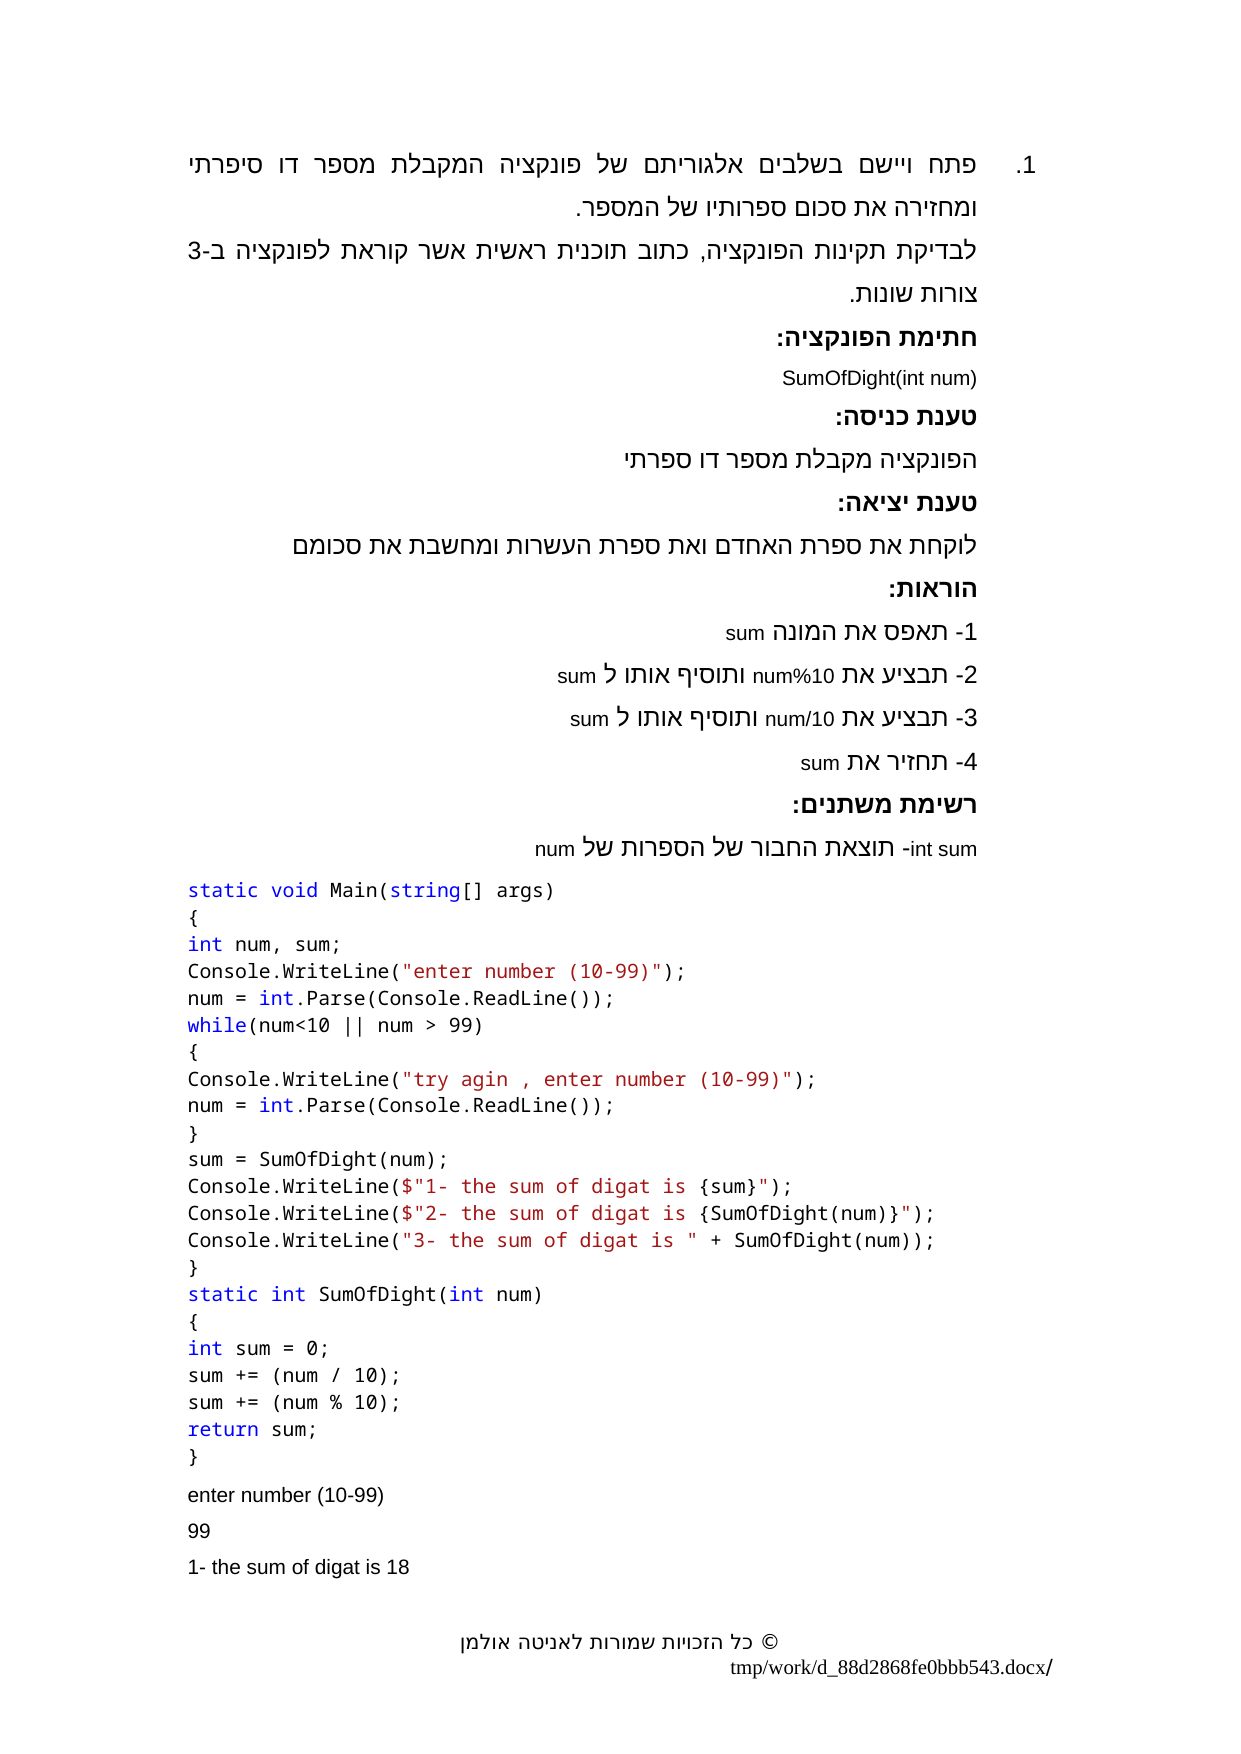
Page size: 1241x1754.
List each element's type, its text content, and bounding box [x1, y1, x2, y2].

text טענת כניסה: [187, 402, 978, 430]
text לבדיקת תקינות הפונקציה, כתוב תוכנית ראשית אשר קוראת לפונקציה ב-3 צורות שונות. [187, 236, 978, 308]
text int num, sum; [187, 930, 1053, 957]
text sum += (num / 10); [187, 1362, 1053, 1388]
text static void Main(string[] args) [187, 876, 1053, 903]
text } [187, 1442, 1053, 1469]
text רשימת משתנים: [187, 790, 978, 818]
text 3- תבציע את num/10 ותוסיף אותו ל sum [187, 703, 978, 732]
text while(num<10 || num > 99) [187, 1011, 1053, 1038]
text Console.WriteLine("enter number (10-99)"); [187, 957, 1053, 984]
list פתח ויישם בשלבים אלגוריתם של פונקציה המקבלת מספר דו סיפרתי ומחזירה את סכום ספרותיו של המספר. [187, 150, 1015, 222]
text { [187, 1308, 1053, 1334]
text int sum = 0; [187, 1334, 1053, 1362]
text 1- תאפס את המונה sum [187, 617, 978, 646]
text Console.WriteLine($"1- the sum of digat is {sum}"); [187, 1173, 1053, 1200]
text Console.WriteLine($"2- the sum of digat is {SumOfDight(num)}"); [187, 1200, 1053, 1227]
text { [187, 903, 1053, 930]
text sum += (num % 10); [187, 1388, 1053, 1416]
text לוקחת את ספרת האחדם ואת ספרת העשרות ומחשבת את סכומם [187, 531, 978, 560]
text { [187, 1038, 1053, 1065]
text int sum- תוצאת החבור של הספרות של num [187, 833, 978, 862]
text Console.WriteLine("try agin , enter number (10-99)"); [187, 1065, 1053, 1092]
text 4- תחזיר את sum [187, 747, 978, 775]
text num = int.Parse(Console.ReadLine()); [187, 984, 1053, 1011]
text } [187, 1119, 1053, 1146]
text return sum; [187, 1416, 1053, 1442]
text 1- the sum of digat is 18 [187, 1555, 1053, 1579]
text הוראות: [187, 574, 978, 603]
text חתימת הפונקציה: [187, 322, 978, 351]
text num = int.Parse(Console.ReadLine()); [187, 1092, 1053, 1119]
text 2- תבציע את num%10 ותוסיף אותו ל sum [187, 660, 978, 689]
text sum = SumOfDight(num); [187, 1146, 1053, 1173]
text } [187, 1254, 1053, 1281]
text טענת יציאה: [187, 488, 978, 517]
text Console.WriteLine("3- the sum of digat is " + SumOfDight(num)); [187, 1227, 1053, 1254]
text 99 [187, 1519, 1053, 1543]
text enter number (10-99) [187, 1483, 1053, 1507]
text הפונקציה מקבלת מספר דו ספרתי [187, 445, 978, 473]
text SumOfDight(int num) [187, 366, 978, 389]
text static int SumOfDight(int num) [187, 1281, 1053, 1308]
